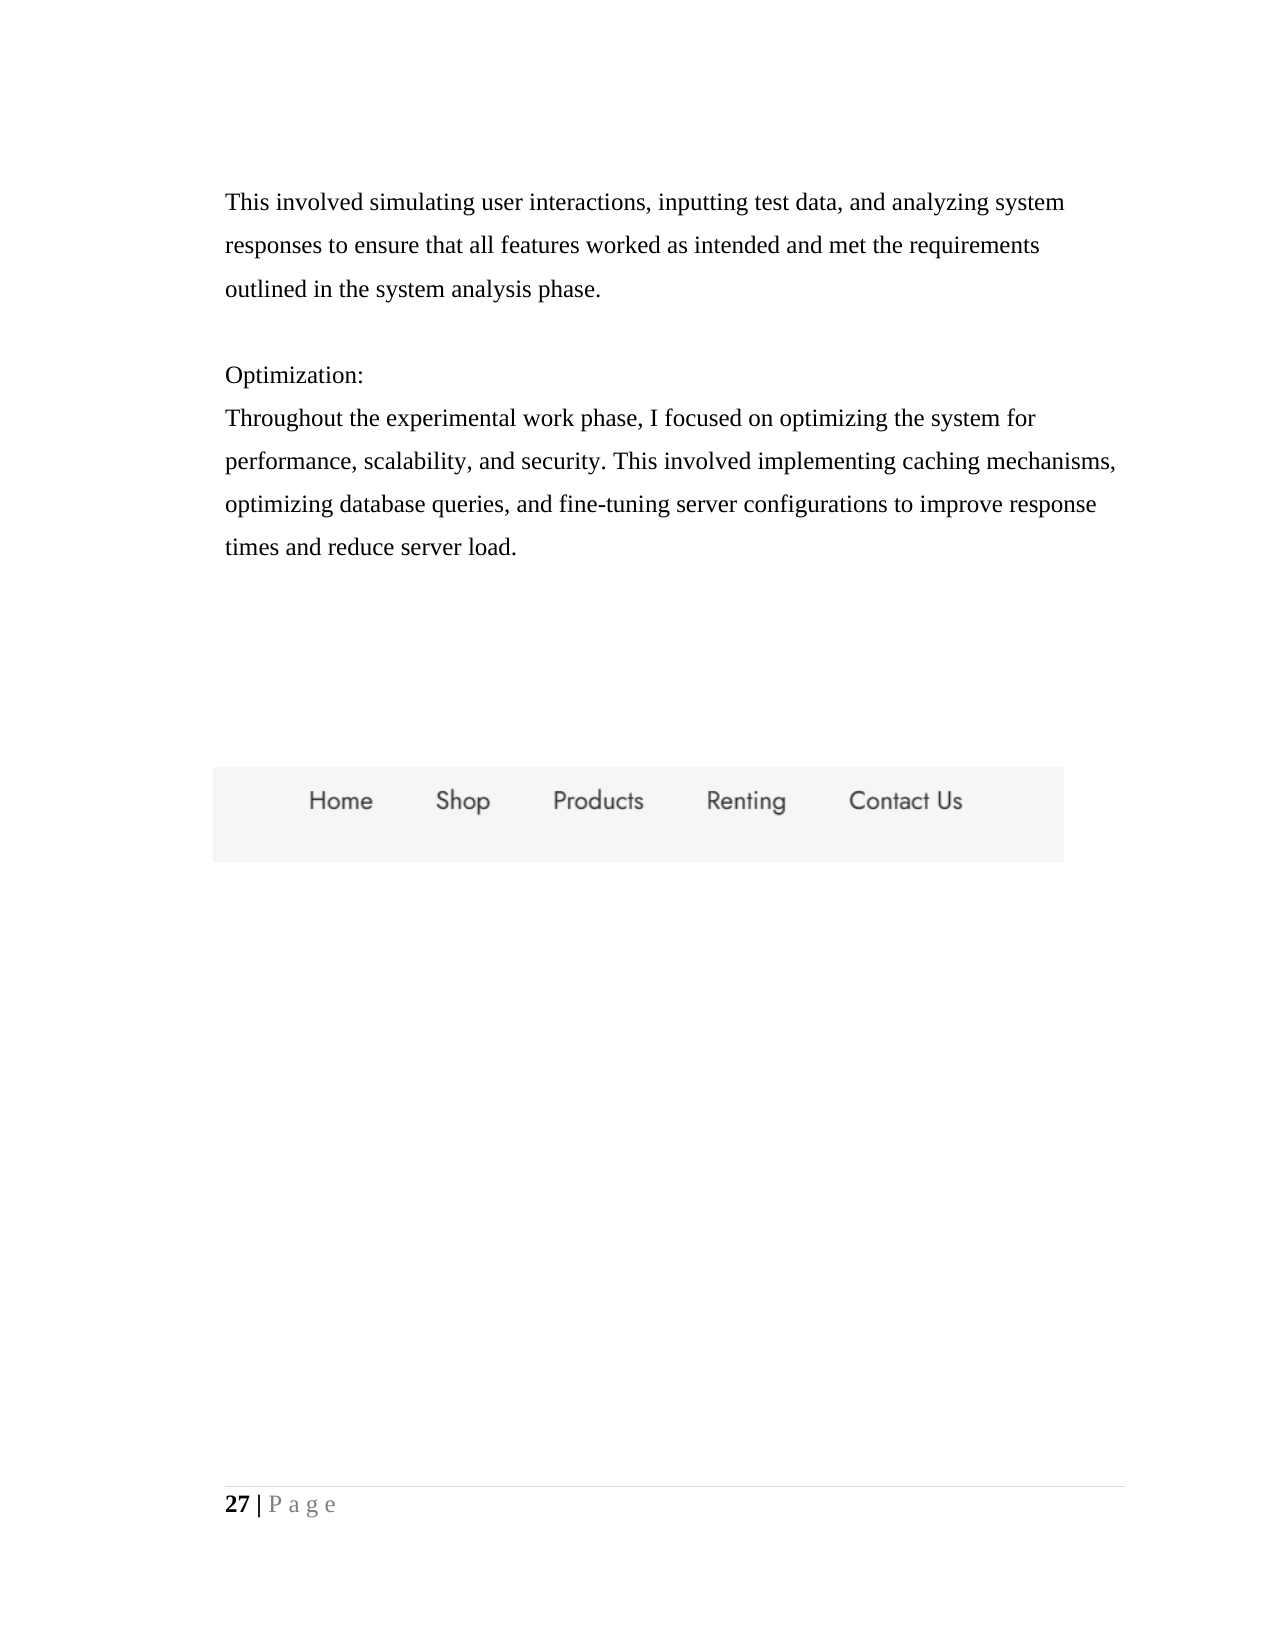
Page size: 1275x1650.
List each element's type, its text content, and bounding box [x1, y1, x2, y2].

text Throughout the experimental work phase, I focused on optimizing the system for performance, scalability, and security. This involved implementing caching mechanisms, optimizing database queries, and fine-tuning server configurations to improve response times and reduce server load. [225, 403, 1125, 561]
picture [211, 767, 1064, 861]
text Optimization: [225, 360, 1125, 389]
text This involved simulating user interactions, inputting test data, and analyzing system responses to ensure that all features worked as intended and met the requirements outlined in the system analysis phase. [225, 187, 1125, 302]
